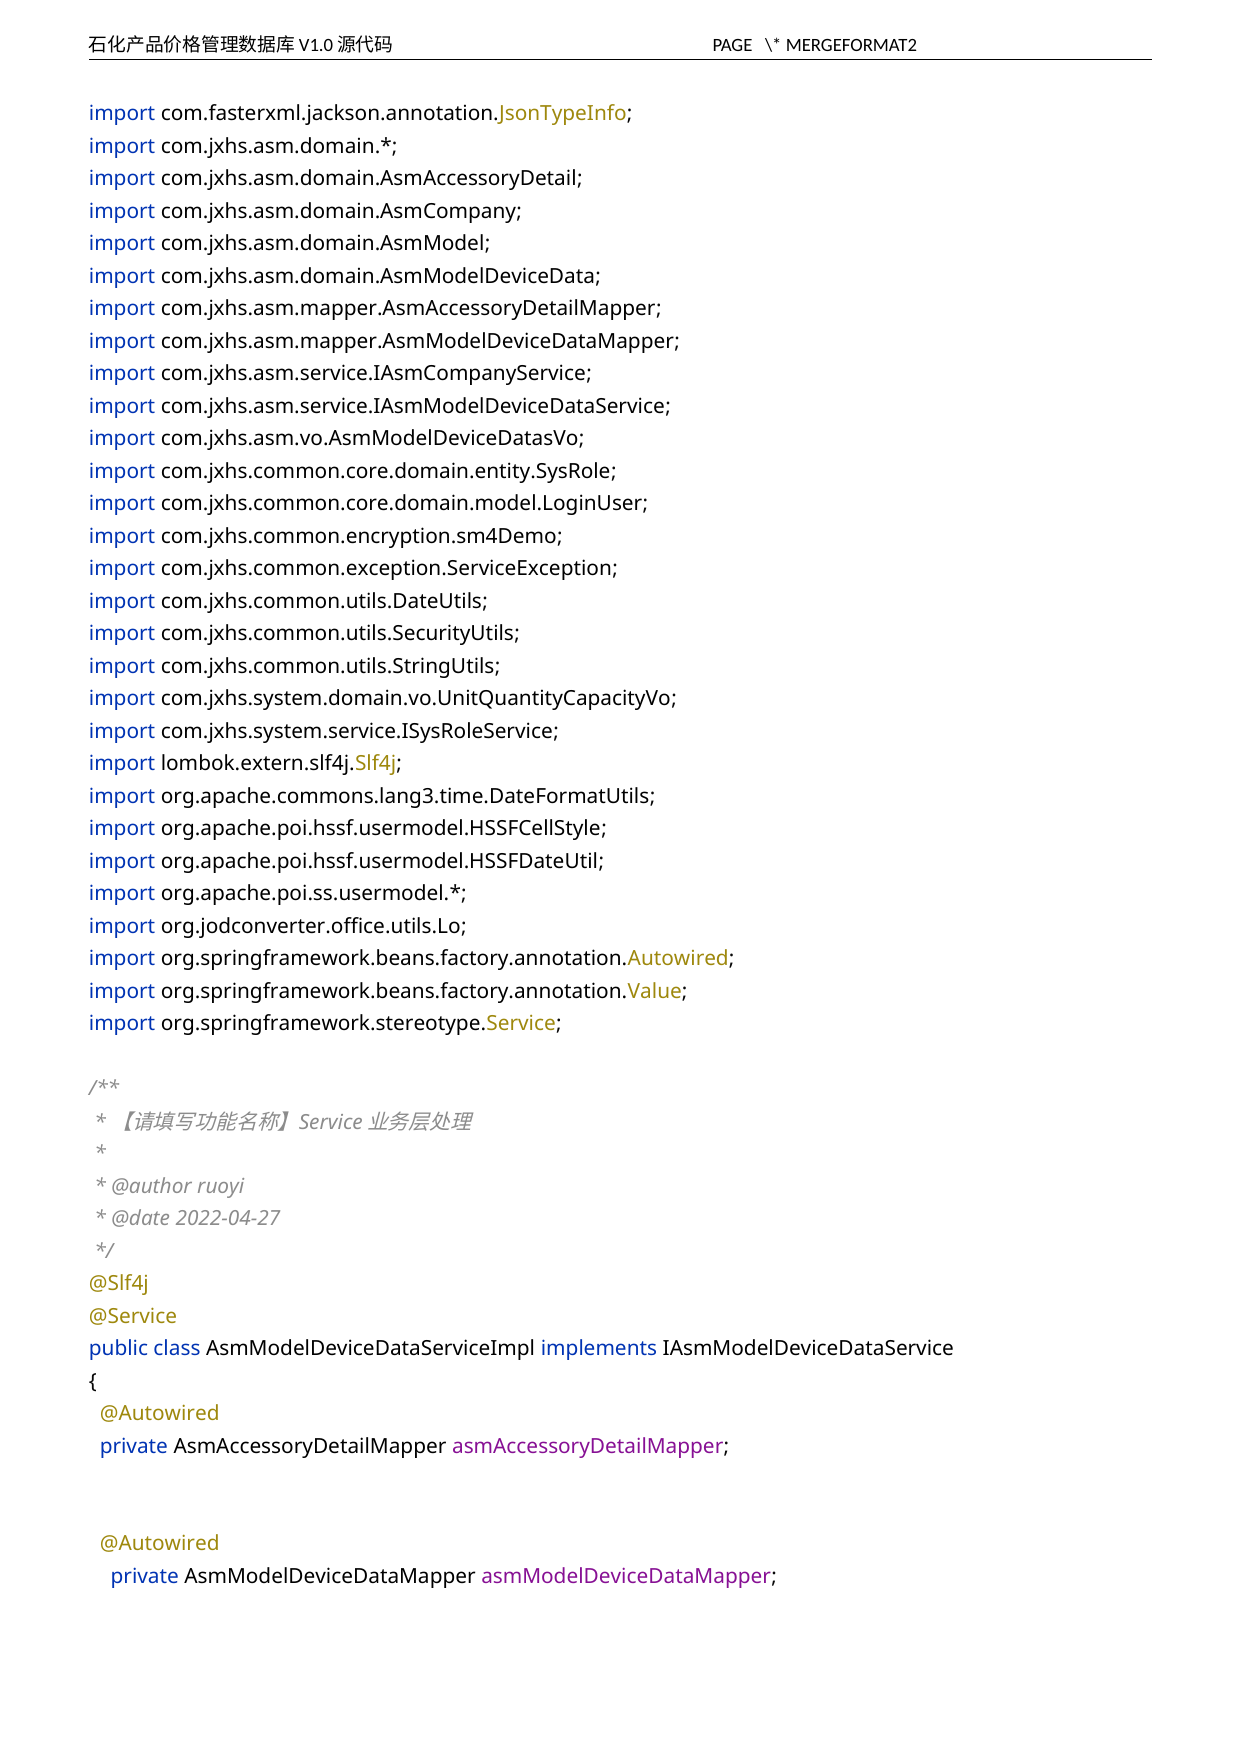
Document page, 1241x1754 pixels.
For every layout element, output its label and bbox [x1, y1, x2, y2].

text [89, 64, 1152, 1592]
